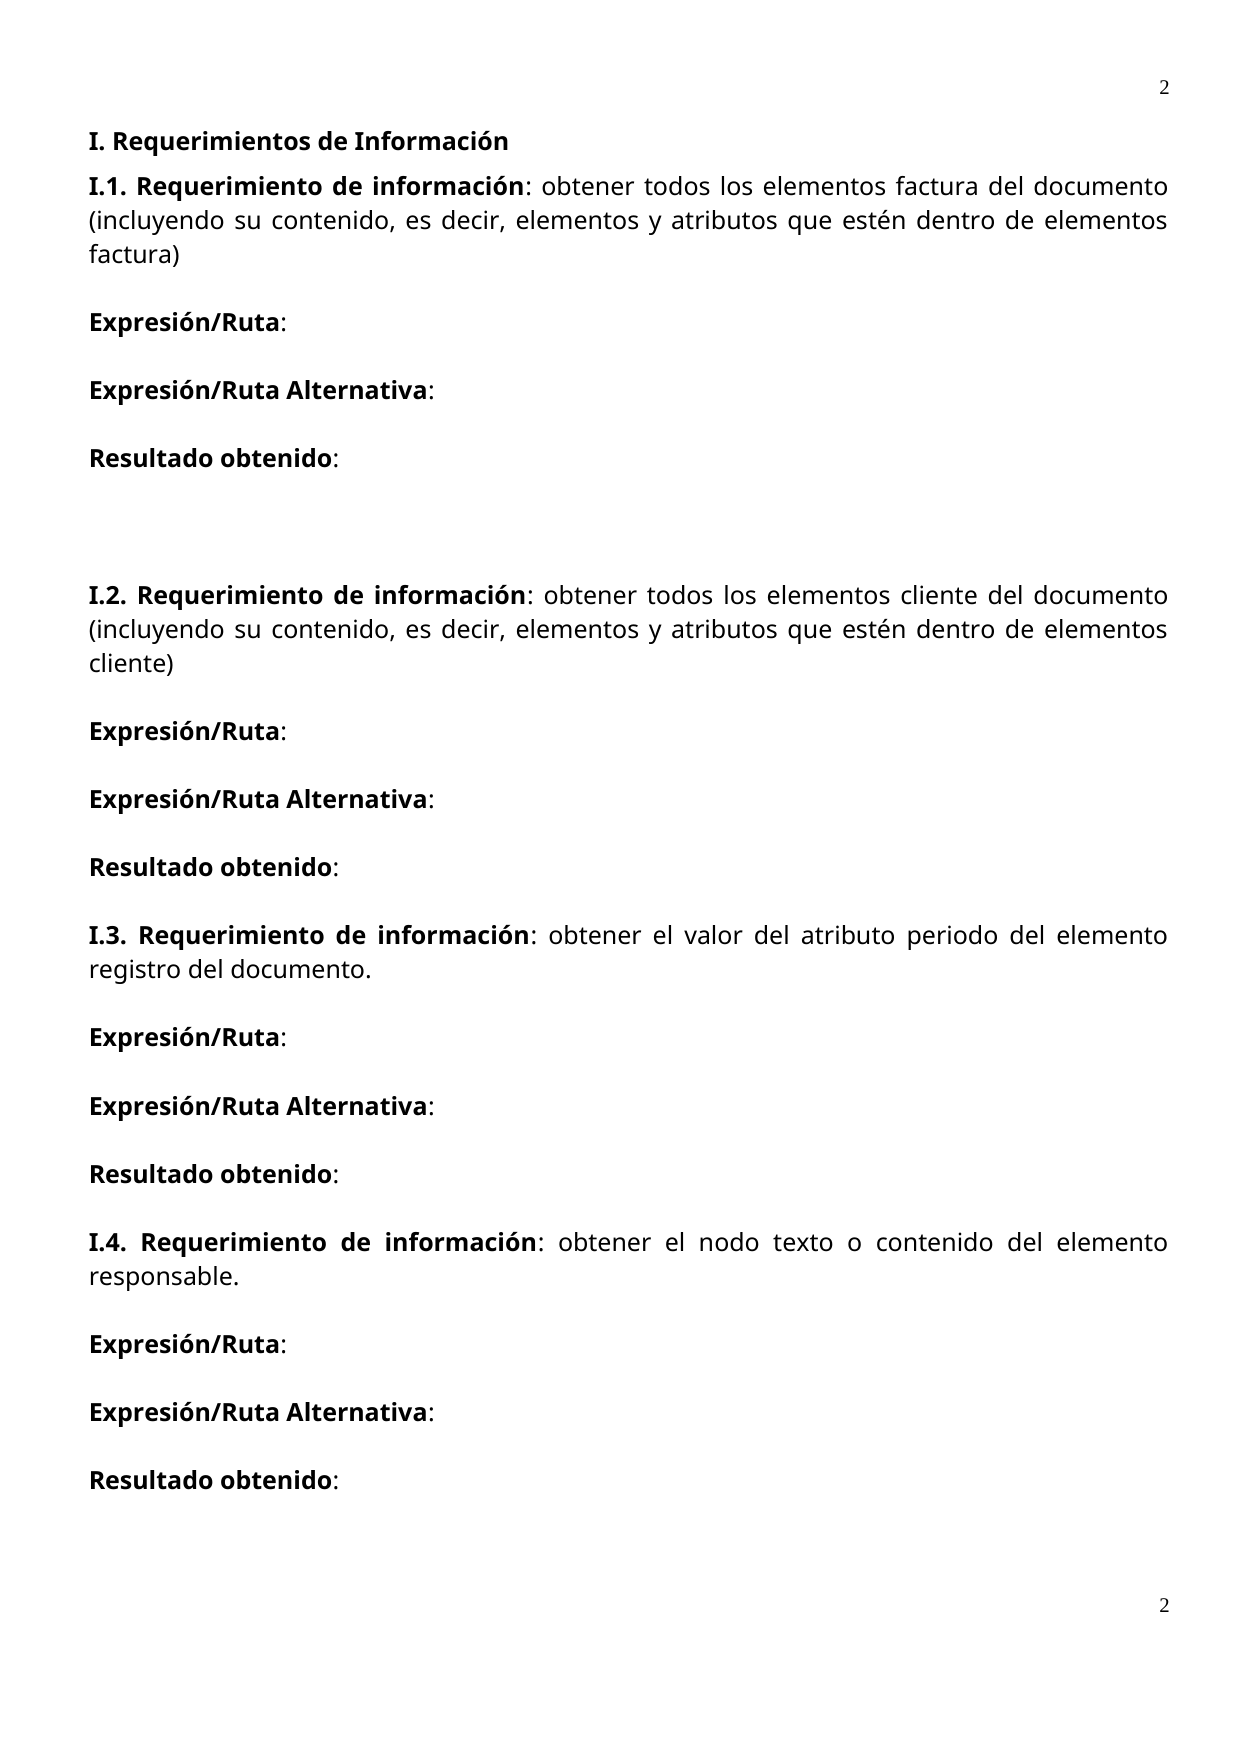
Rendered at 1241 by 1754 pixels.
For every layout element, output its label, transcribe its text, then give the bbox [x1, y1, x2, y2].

text Resultado obtenido: [88, 441, 1169, 475]
text Resultado obtenido: [88, 1463, 1169, 1497]
text Expresión/Ruta Alternativa: [88, 1088, 1169, 1122]
text Expresión/Ruta: [88, 1020, 1169, 1054]
text I.1. Requerimiento de información: obtener todos los elementos factura del documento (incluyendo su contenido, es decir, elementos y atributos que estén dentro de elementos factura) [88, 168, 1169, 271]
text I.4. Requerimiento de información: obtener el nodo texto o contenido del elemento responsable. [88, 1224, 1169, 1293]
text Resultado obtenido: [88, 850, 1169, 884]
text Expresión/Ruta: [88, 713, 1169, 748]
text Expresión/Ruta Alternativa: [88, 782, 1169, 816]
text I.2. Requerimiento de información: obtener todos los elementos cliente del documento (incluyendo su contenido, es decir, elementos y atributos que estén dentro de elementos cliente) [88, 577, 1169, 679]
text Expresión/Ruta: [88, 1327, 1169, 1361]
text Expresión/Ruta: [88, 305, 1169, 339]
text Resultado obtenido: [88, 1156, 1169, 1190]
text Expresión/Ruta Alternativa: [88, 1395, 1169, 1429]
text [88, 123, 1169, 157]
text Expresión/Ruta Alternativa: [88, 373, 1169, 407]
text I.3. Requerimiento de información: obtener el valor del atributo periodo del elemento registro del documento. [88, 918, 1169, 986]
